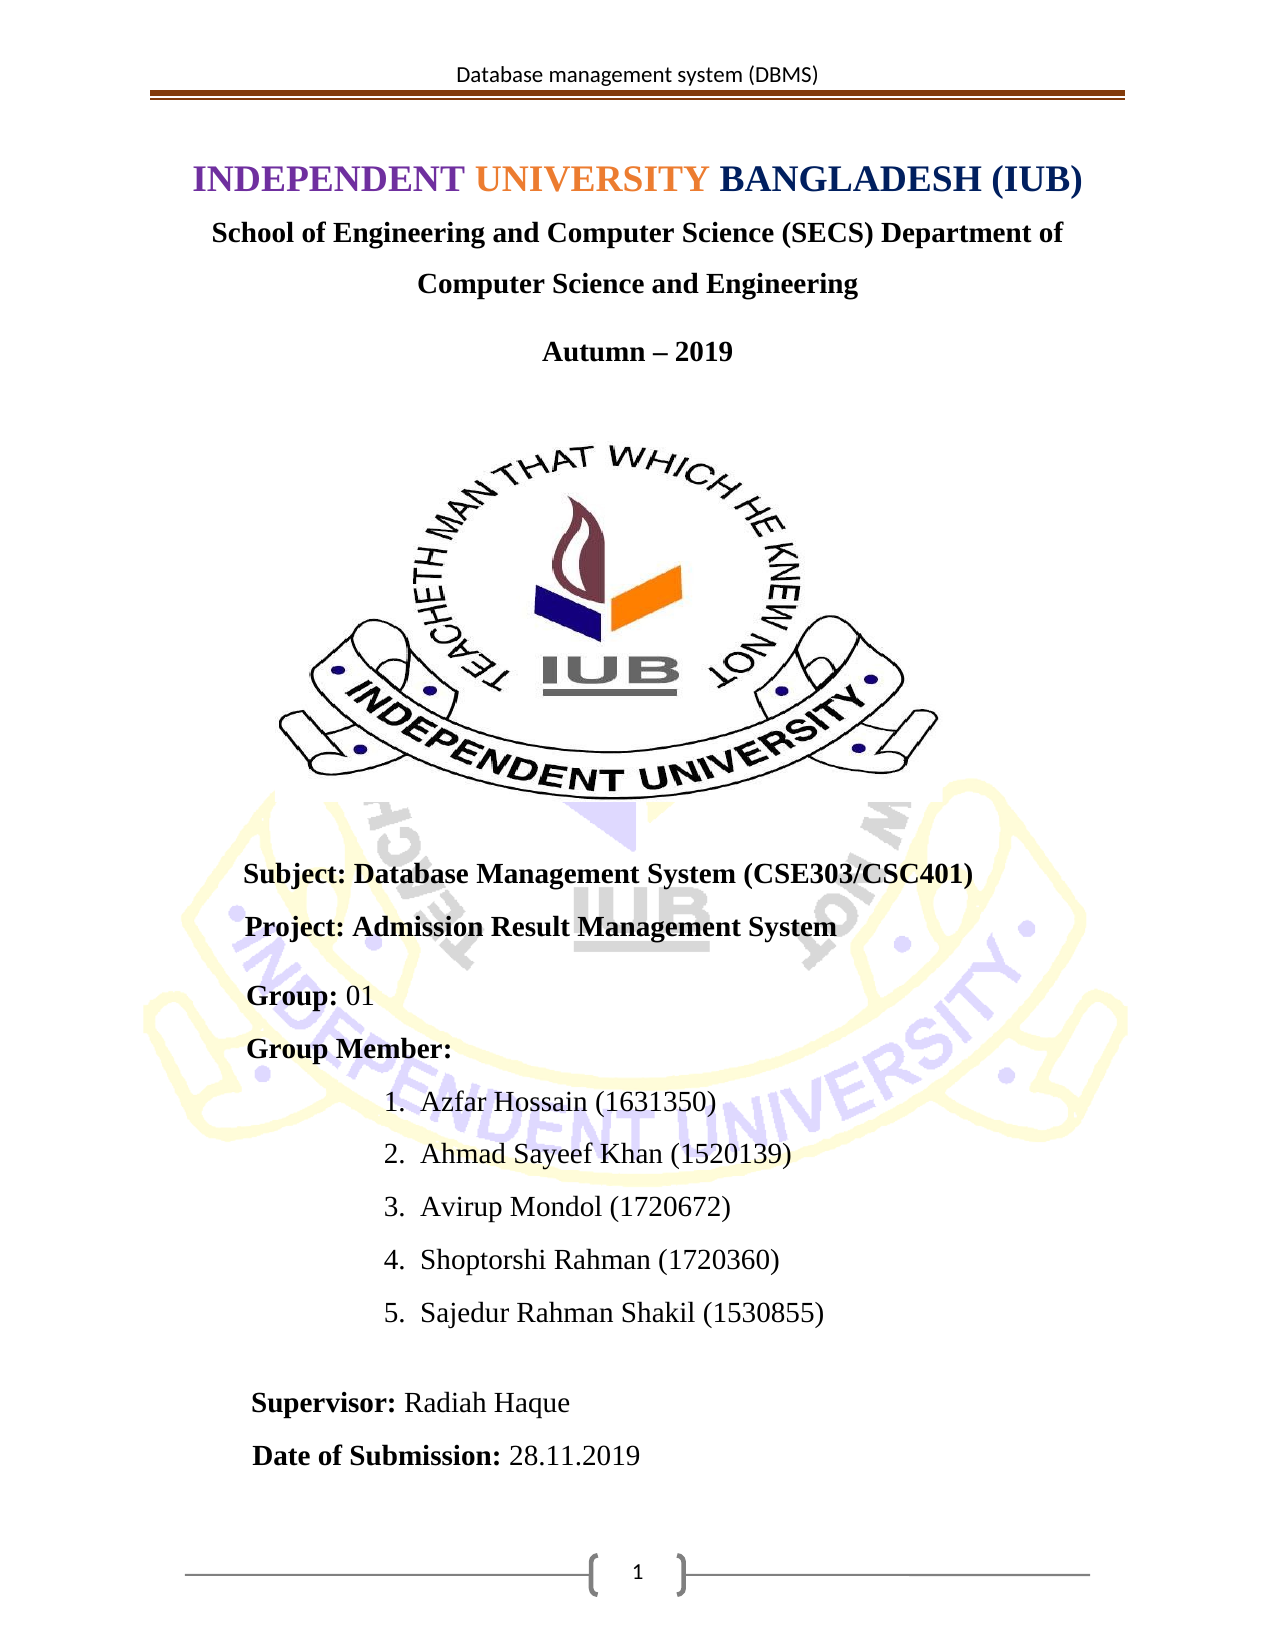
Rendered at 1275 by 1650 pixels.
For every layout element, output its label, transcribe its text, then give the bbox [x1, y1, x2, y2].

text 3. Avirup Mondol (1720672) [383, 1189, 1125, 1223]
text Subject: Database Management System (CSE303/CSC401) Project: Admission Result Management System [243, 856, 1037, 942]
text Group Member: [246, 1031, 1125, 1064]
text Supervisor: Radiah Haque [251, 1385, 1125, 1419]
text 5. Sajedur Rahman Shakil (1530855) [383, 1295, 1125, 1328]
text Autumn – 2019 [165, 334, 1110, 368]
picture [274, 435, 943, 802]
text 4. Shoptorshi Rahman (1720360) [383, 1242, 1125, 1276]
text 2. Ahmad Sayeef Khan (1520139) [383, 1136, 1125, 1170]
text Date of Submission: 28.11.2019 [252, 1438, 1125, 1472]
text 1. Azfar Hossain (1631350) [383, 1084, 1125, 1117]
text Group: 01 [246, 978, 1125, 1012]
text INDEPENDENT UNIVERSITY BANGLADESH (IUB) School of Engineering and Computer Science (SECS) Department of Computer Science and Engineering [165, 156, 1110, 301]
